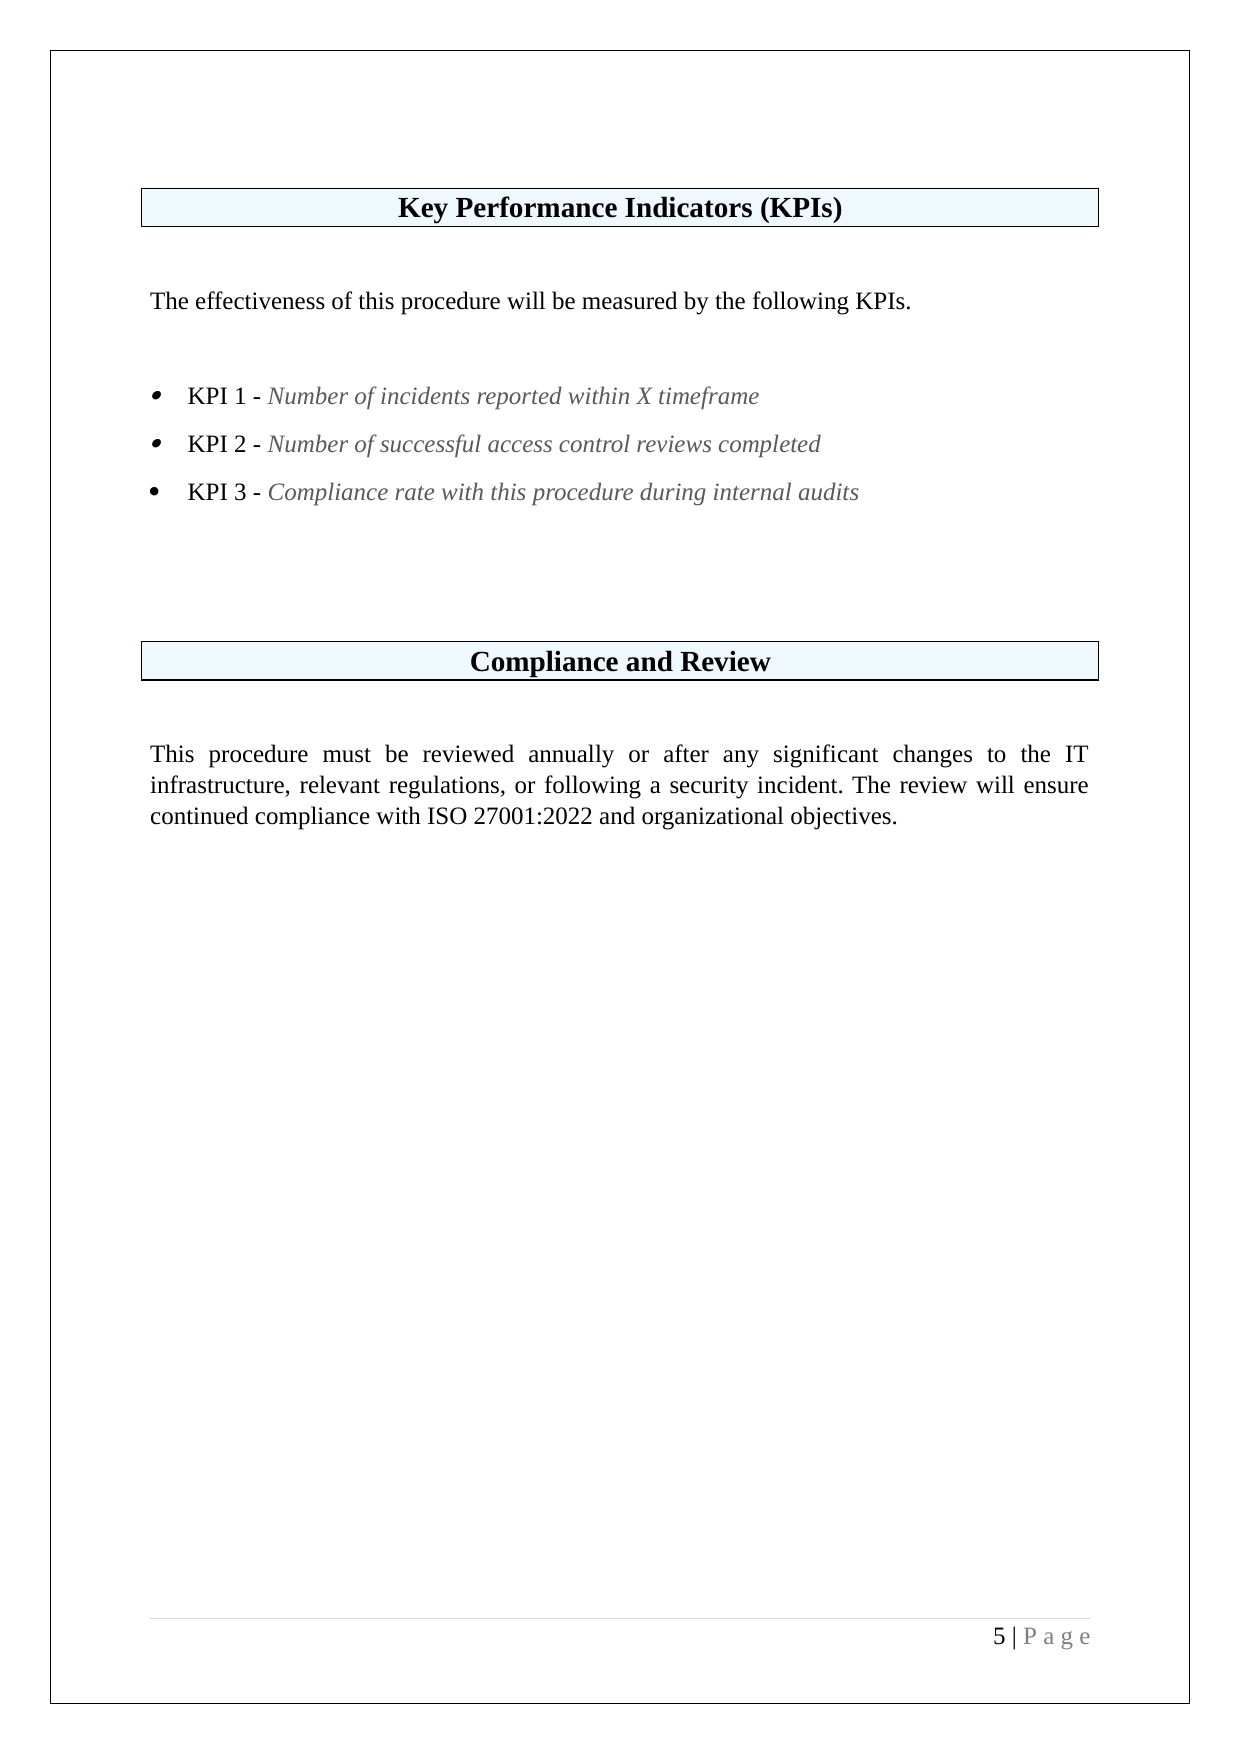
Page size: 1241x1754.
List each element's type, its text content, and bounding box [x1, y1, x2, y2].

list KPI 1 - Number of incidents reported within X timeframe [150, 381, 1090, 410]
list KPI 2 - Number of successful access control reviews completed [150, 429, 1090, 458]
text The effectiveness of this procedure will be measured by the following KPIs. [150, 286, 1090, 315]
text This procedure must be reviewed annually or after any significant changes to the IT infrastructure, relevant regulations, or following a security incident. The review will ensure continued compliance with ISO 27001:2022 and organizational objectives. [150, 739, 1090, 830]
subtitle Key Performance Indicators (KPIs) [142, 189, 1098, 226]
subtitle Compliance and Review [142, 642, 1098, 679]
list KPI 3 - Compliance rate with this procedure during internal audits [150, 477, 1090, 506]
